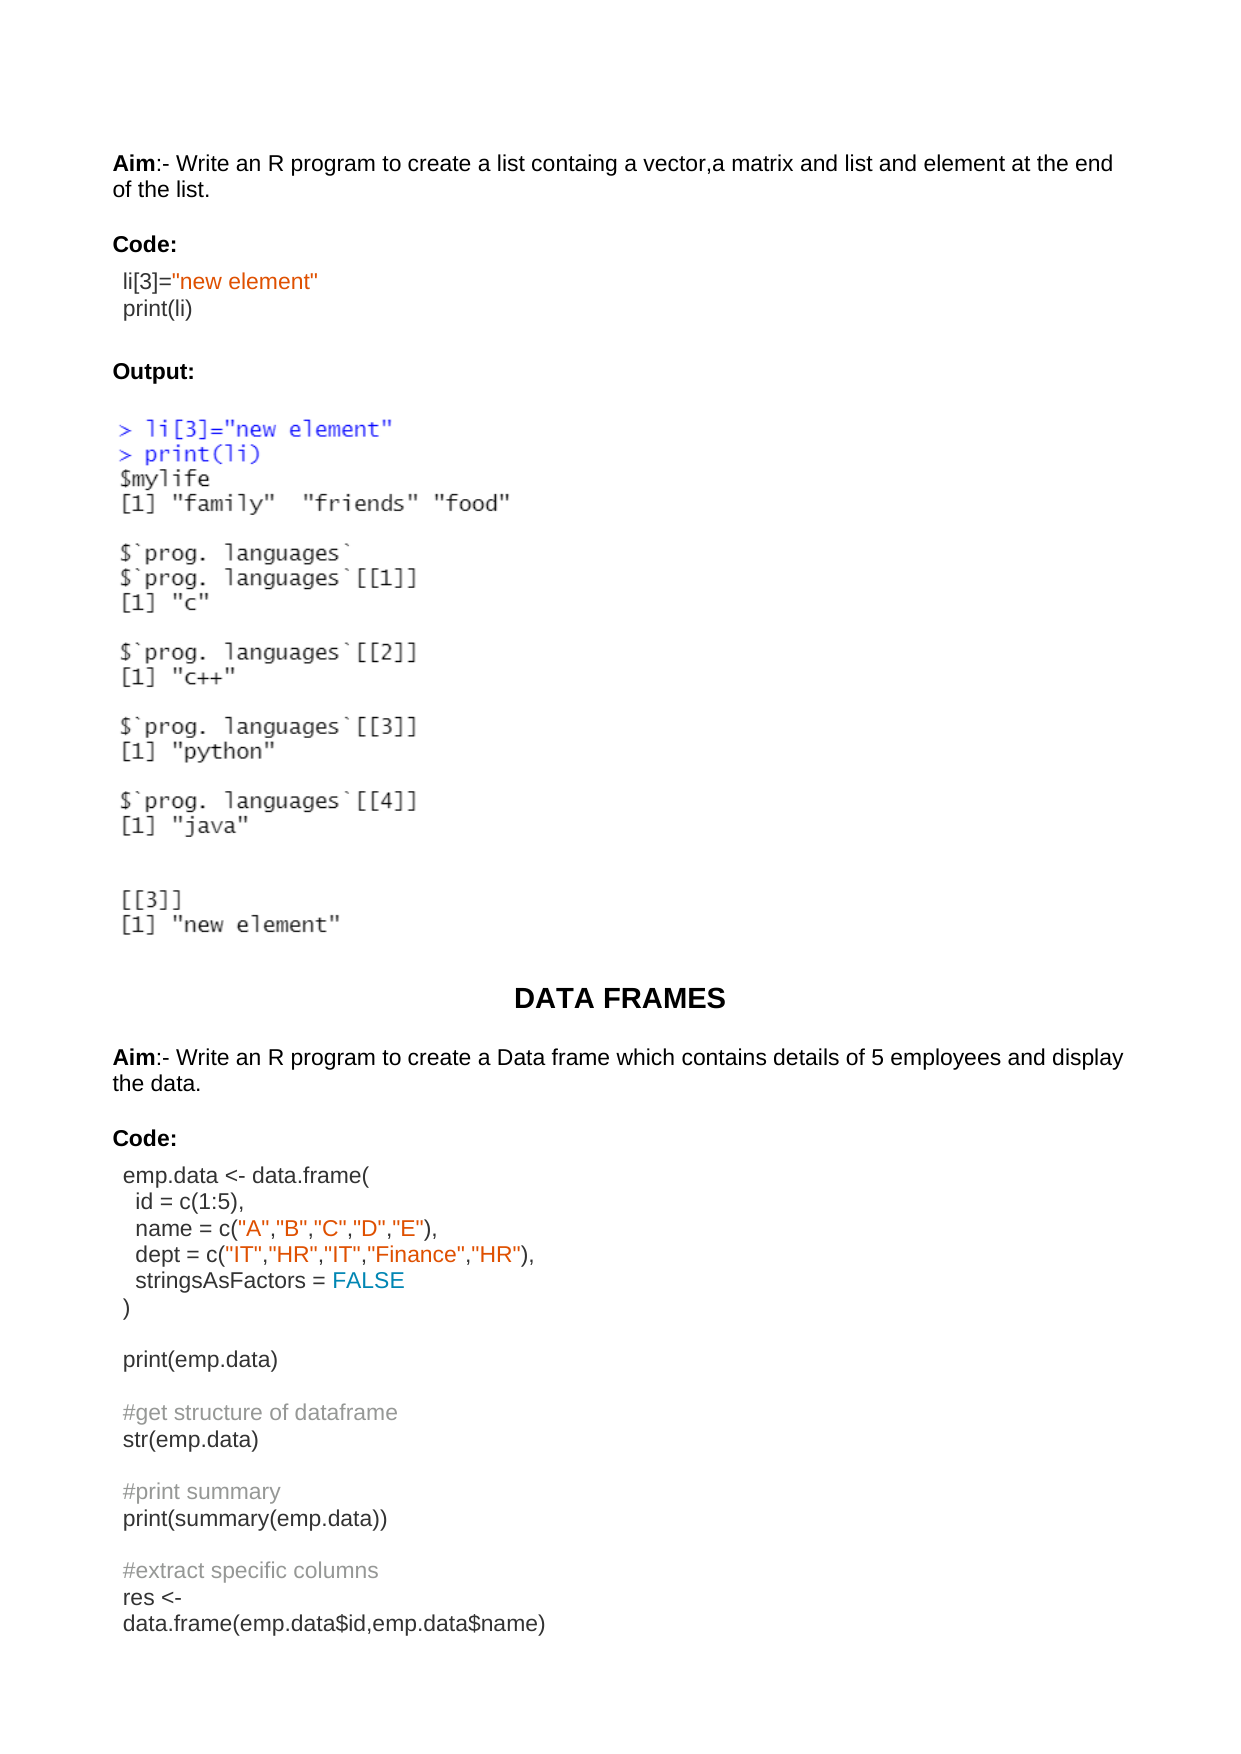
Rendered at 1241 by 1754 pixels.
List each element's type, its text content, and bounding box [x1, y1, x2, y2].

text Aim:- Write an R program to create a Data frame which contains details of 5 employees and display the data. [112, 1044, 1128, 1096]
picture [112, 412, 642, 953]
text Code: [112, 231, 1128, 258]
text Aim:- Write an R program to create a list containg a vector,a matrix and list and element at the end of the list. [112, 150, 1128, 203]
text Code: [112, 1125, 1128, 1152]
text DATA FRAMES [112, 981, 1128, 1015]
table_header li[3]="new element" print(li) [112, 258, 328, 331]
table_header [112, 1152, 622, 1647]
text Output: [112, 358, 1128, 384]
